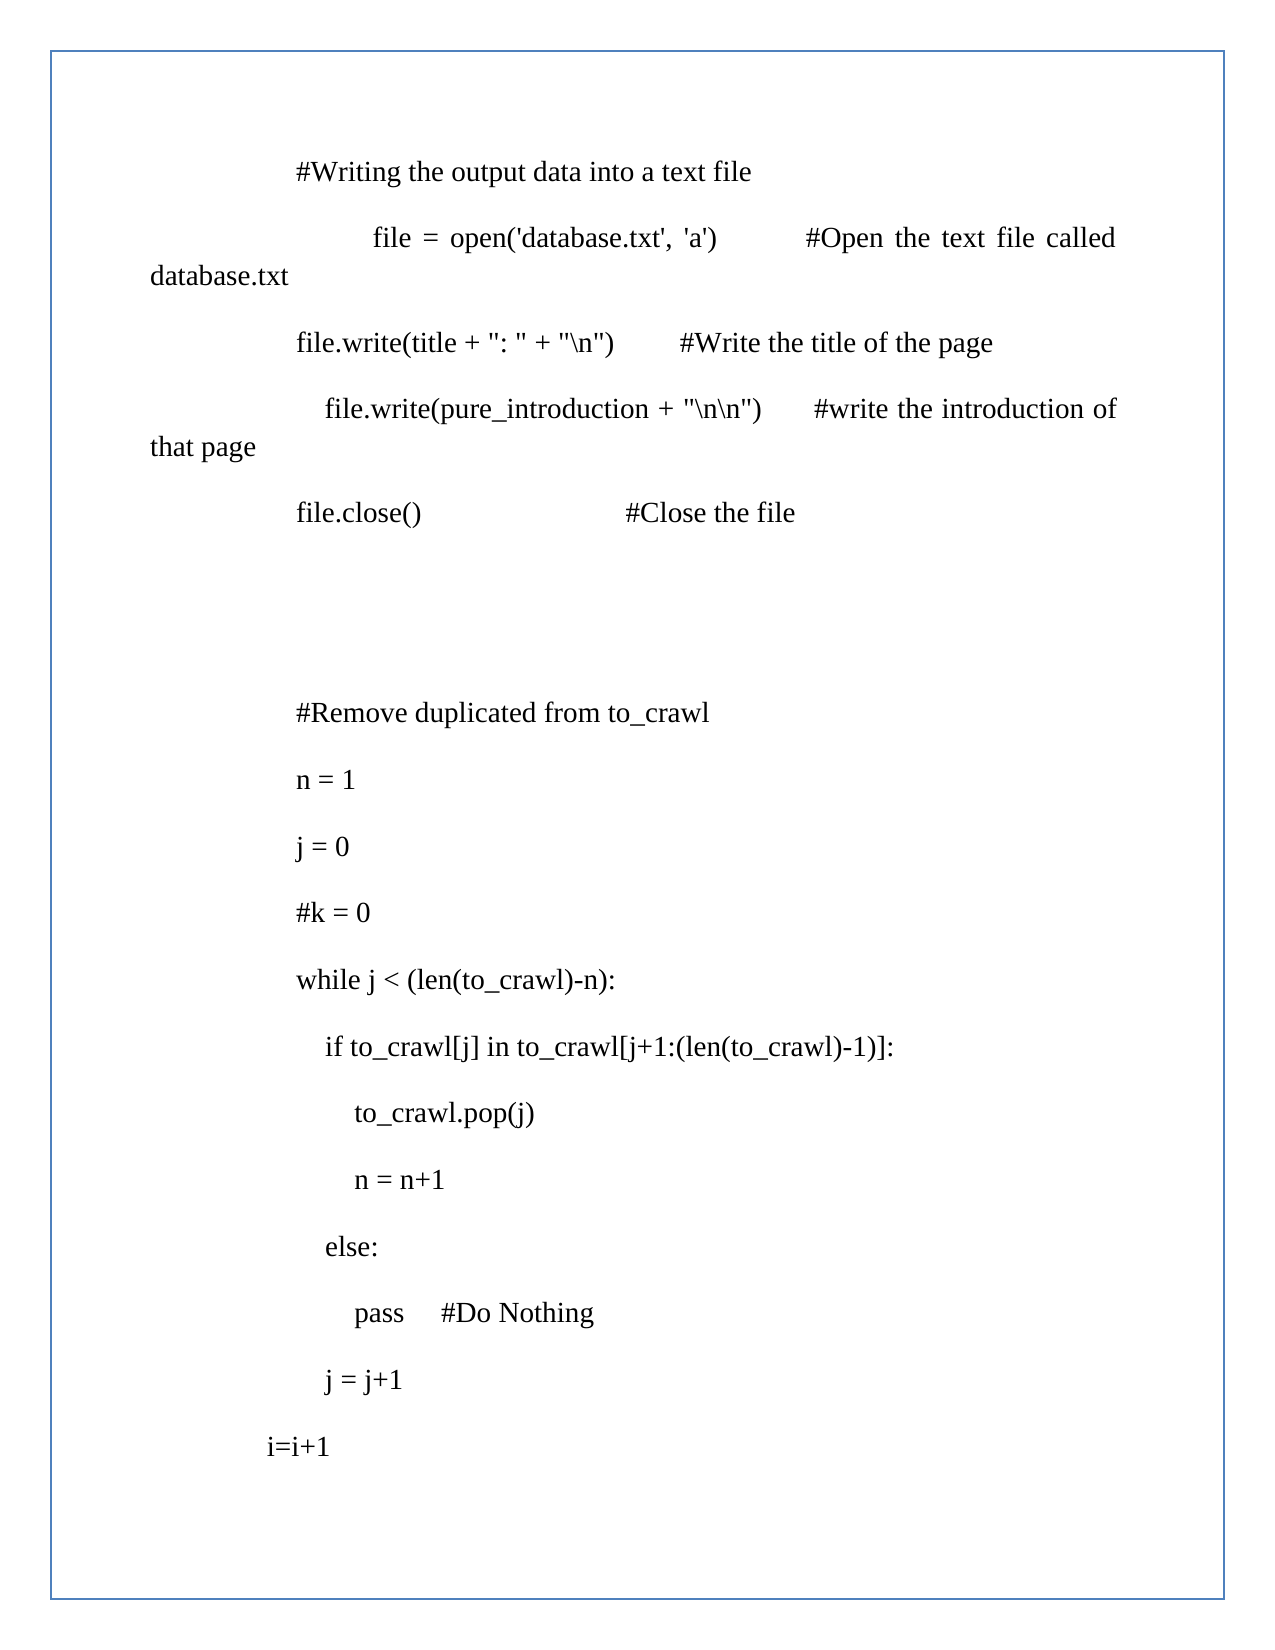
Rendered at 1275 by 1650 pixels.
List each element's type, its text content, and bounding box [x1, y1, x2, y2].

text n = n+1 [150, 1158, 1120, 1196]
text j = j+1 [150, 1358, 1120, 1396]
text file.close() #Close the file [150, 492, 1120, 529]
text #Writing the output data into a text file [150, 150, 1120, 187]
text #k = 0 [150, 892, 1120, 929]
text file.write(title + ": " + "\n") #Write the title of the page [150, 321, 1120, 358]
text file.write(pure_introduction + "\n\n") #write the introduction of that page [150, 387, 1120, 462]
text i=i+1 [150, 1425, 1120, 1462]
text n = 1 [150, 758, 1120, 796]
text if to_crawl[j] in to_crawl[j+1:(len(to_crawl)-1)]: [150, 1025, 1120, 1062]
text j = 0 [150, 825, 1120, 862]
text pass #Do Nothing [150, 1292, 1120, 1329]
text to_crawl.pop(j) [150, 1092, 1120, 1129]
text while j < (len(to_crawl)-n): [150, 958, 1120, 996]
text file = open('database.txt', 'a') #Open the text file called database.txt [150, 217, 1120, 292]
text else: [150, 1225, 1120, 1262]
text #Remove duplicated from to_crawl [150, 692, 1120, 729]
